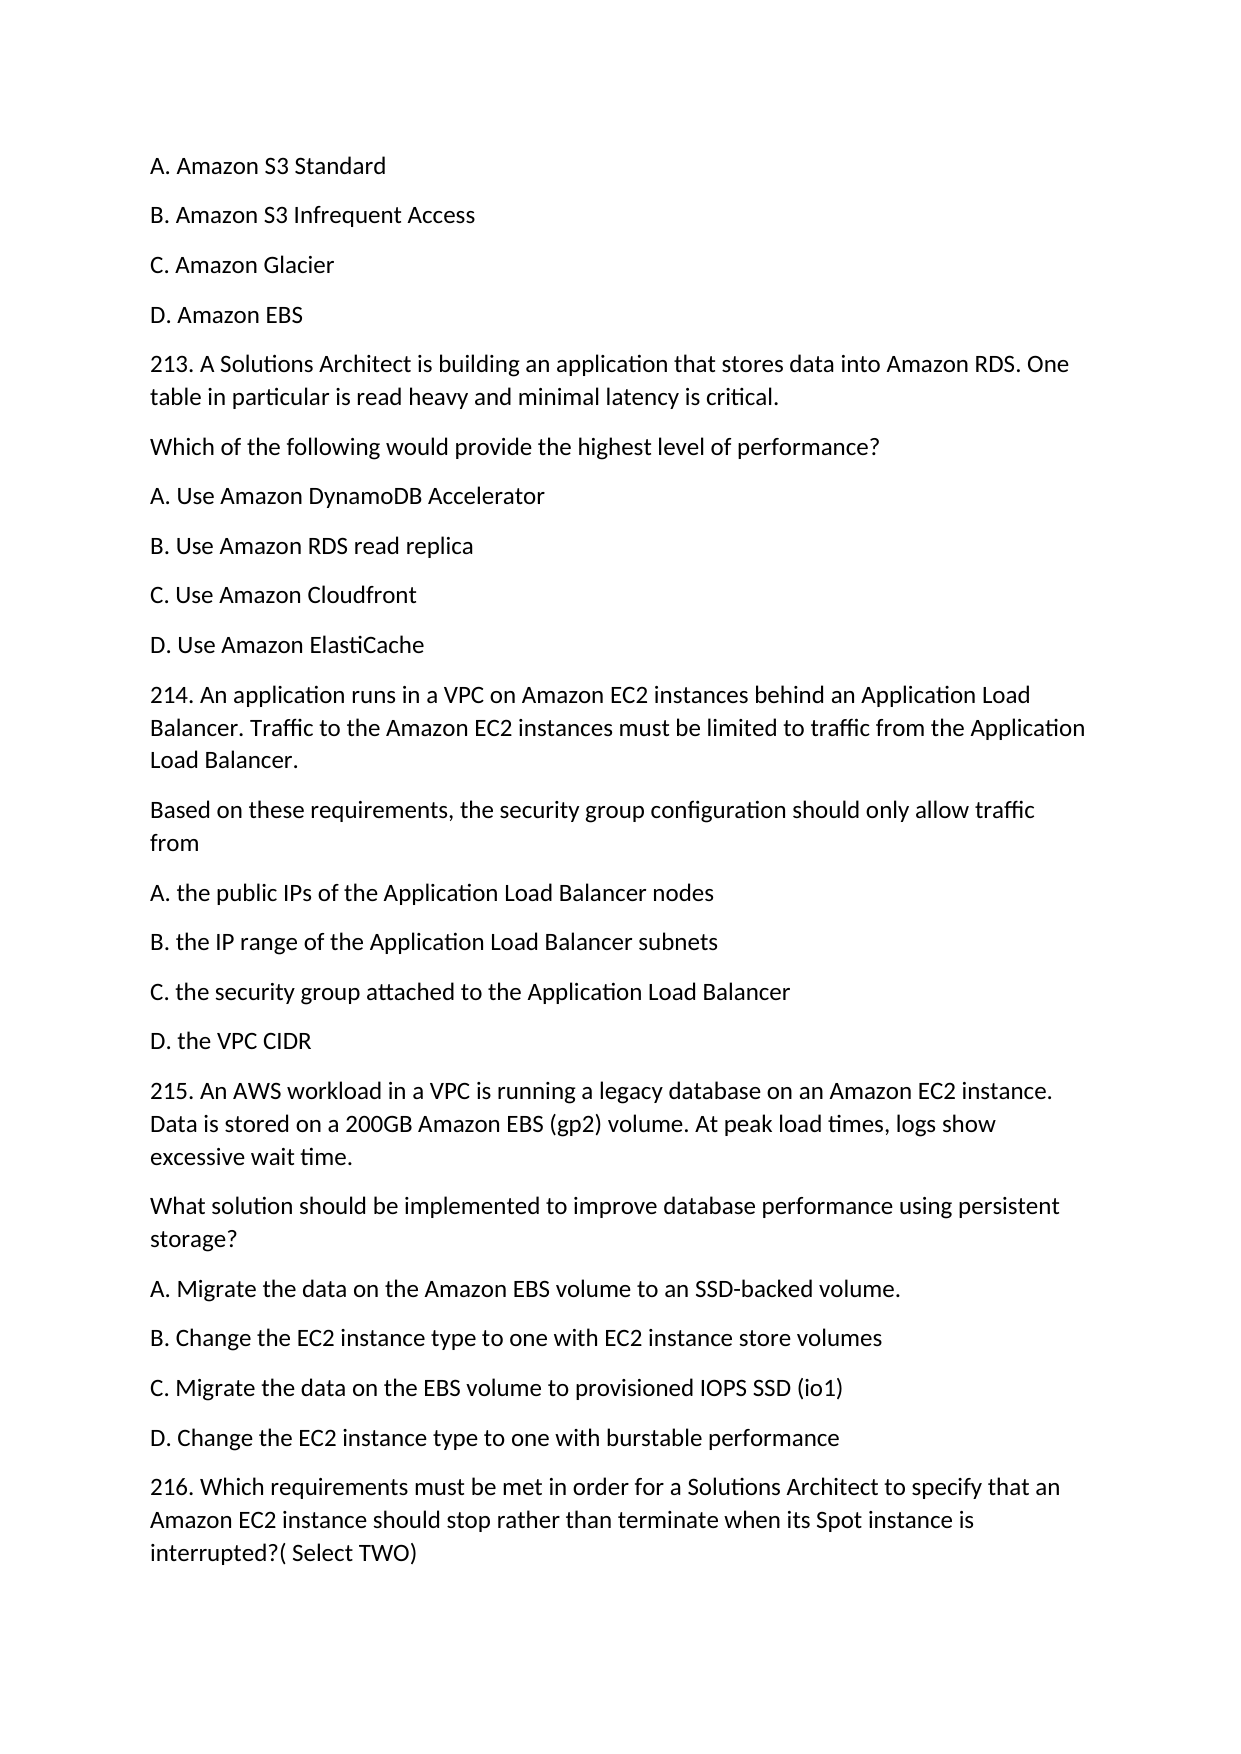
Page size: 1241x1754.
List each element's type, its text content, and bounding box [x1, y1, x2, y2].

text C. Use Amazon Cloudfront [150, 579, 1090, 610]
text 215. An AWS workload in a VPC is running a legacy database on an Amazon EC2 instance. Data is stored on a 200GB Amazon EBS (gp2) volume. At peak load times, logs show excessive wait time. [150, 1075, 1090, 1171]
text A. Amazon S3 Standard [150, 150, 1090, 181]
text A. Use Amazon DynamoDB Accelerator [150, 480, 1090, 511]
text B. Use Amazon RDS read replica [150, 530, 1090, 561]
text C. Amazon Glacier [150, 249, 1090, 280]
text C. the security group attached to the Application Load Balancer [150, 976, 1090, 1006]
text What solution should be implemented to improve database performance using persistent storage? [150, 1190, 1090, 1254]
text 213. A Solutions Architect is building an application that stores data into Amazon RDS. One table in particular is read heavy and minimal latency is critical. [150, 348, 1090, 412]
text A. the public IPs of the Application Load Balancer nodes [150, 877, 1090, 907]
text B. Amazon S3 Infrequent Access [150, 199, 1090, 230]
text A. Migrate the data on the Amazon EBS volume to an SSD-backed volume. [150, 1273, 1090, 1303]
text D. the VPC CIDR [150, 1025, 1090, 1056]
text D. Change the EC2 instance type to one with burstable performance [150, 1422, 1090, 1452]
text B. Change the EC2 instance type to one with EC2 instance store volumes [150, 1322, 1090, 1353]
text B. the IP range of the Application Load Balancer subnets [150, 926, 1090, 957]
text 214. An application runs in a VPC on Amazon EC2 instances behind an Application Load Balancer. Traffic to the Amazon EC2 instances must be limited to traffic from the Application Load Balancer. [150, 679, 1090, 775]
text D. Amazon EBS [150, 299, 1090, 329]
text Based on these requirements, the security group configuration should only allow traffic from [150, 794, 1090, 858]
text 216. Which requirements must be met in order for a Solutions Architect to specify that an Amazon EC2 instance should stop rather than terminate when its Spot instance is interrupted?( Select TWO) [150, 1471, 1090, 1568]
text Which of the following would provide the highest level of performance? [150, 431, 1090, 461]
text D. Use Amazon ElastiCache [150, 629, 1090, 660]
text C. Migrate the data on the EBS volume to provisioned IOPS SSD (io1) [150, 1372, 1090, 1403]
